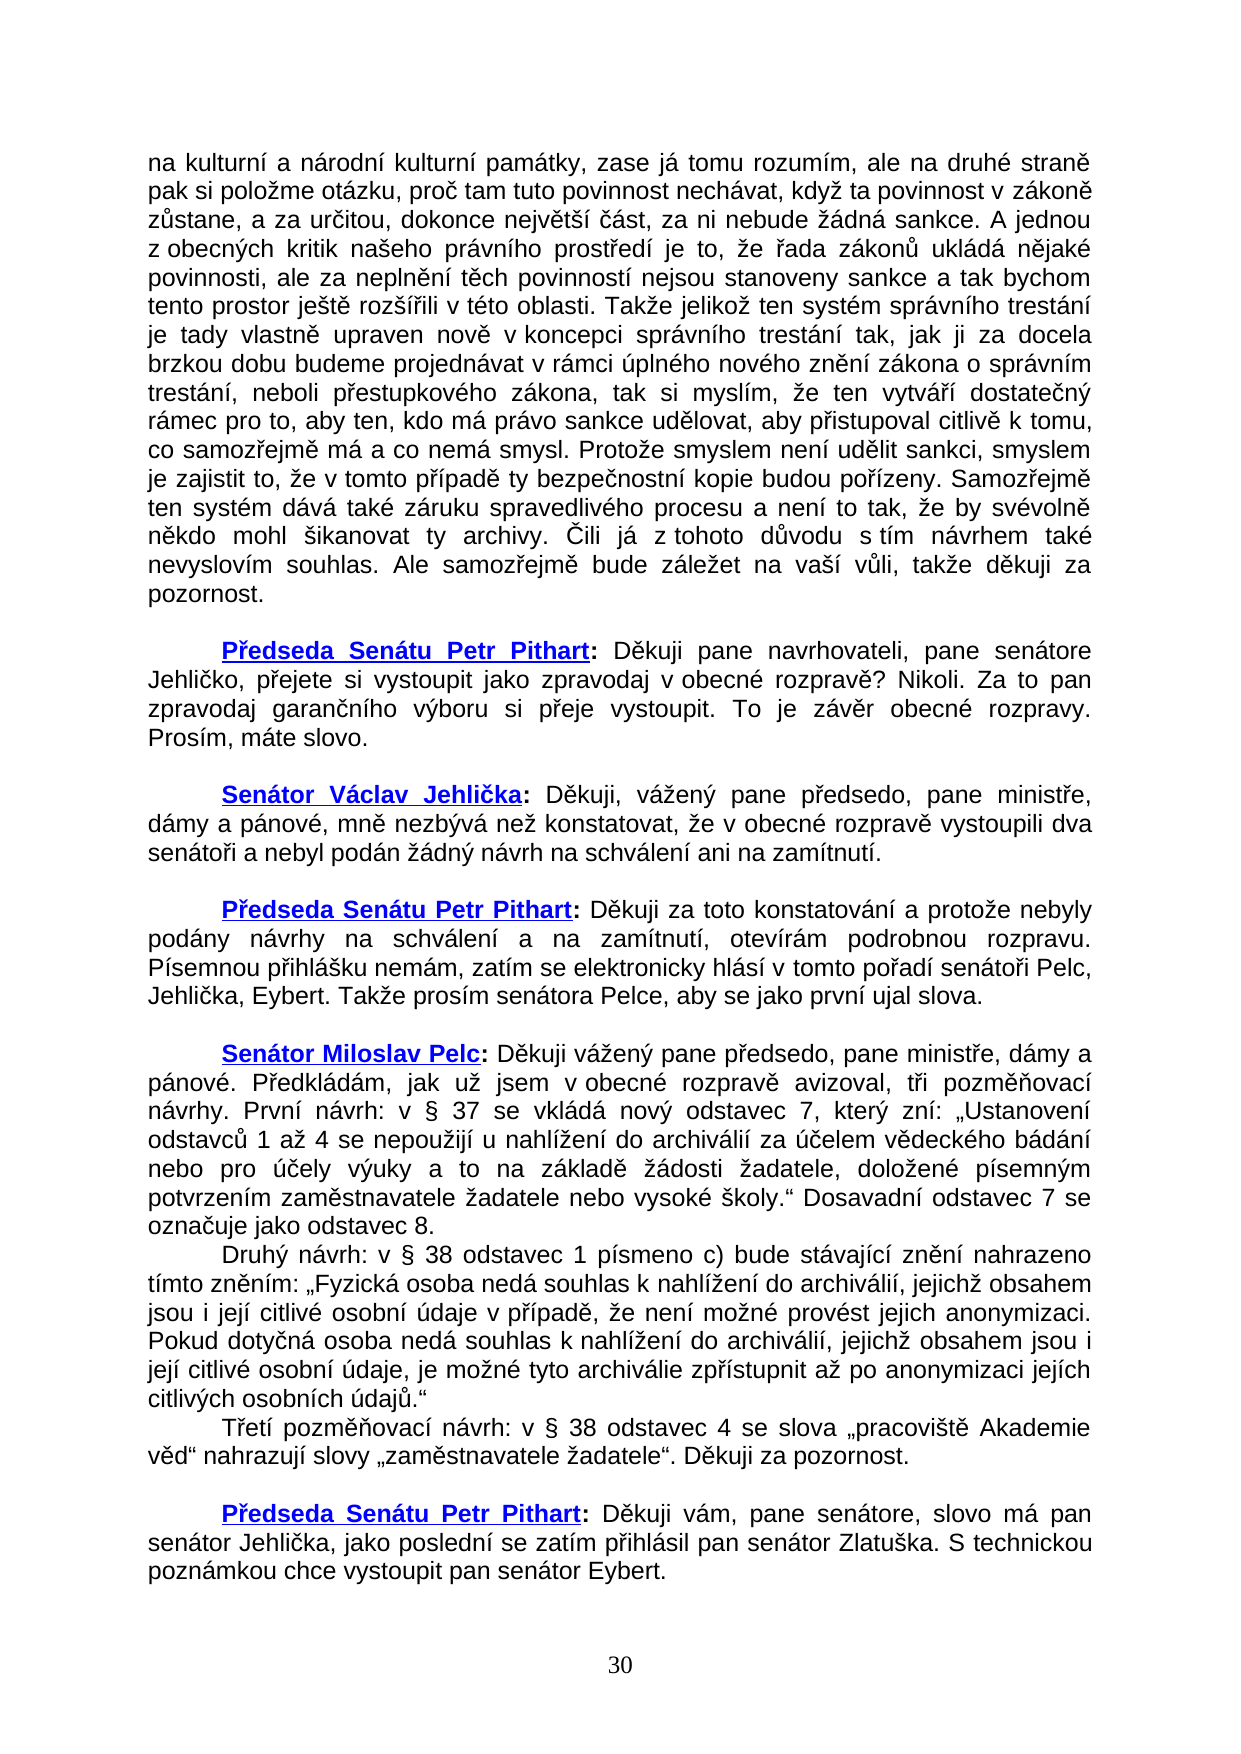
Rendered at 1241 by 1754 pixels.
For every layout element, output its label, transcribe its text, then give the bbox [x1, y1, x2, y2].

text Senátor Miloslav Pelc: Děkuji vážený pane předsedo, pane ministře, dámy a pánové. Předkládám, jak už jsem v obecné rozpravě avizoval, tři pozměňovací návrhy. První návrh: v § 37 se vkládá nový odstavec 7, který zní: „Ustanovení odstavců 1 až 4 se nepoužijí u nahlížení do archiválií za účelem vědeckého bádání nebo pro účely výuky a to na základě žádosti žadatele, doložené písemným potvrzením zaměstnavatele žadatele nebo vysoké školy.“ Dosavadní odstavec 7 se označuje jako odstavec 8. [148, 1039, 1093, 1240]
text Předseda Senátu Petr Pithart: Děkuji za toto konstatování a protože nebyly podány návrhy na schválení a na zamítnutí, otevírám podrobnou rozpravu. Písemnou přihlášku nemám, zatím se elektronicky hlásí v tomto pořadí senátoři Pelc, Jehlička, Eybert. Takže prosím senátora Pelce, aby se jako první ujal slova. [148, 895, 1093, 1010]
text Předseda Senátu Petr Pithart: Děkuji vám, pane senátore, slovo má pan senátor Jehlička, jako poslední se zatím přihlásil pan senátor Zlatuška. S technickou poznámkou chce vystoupit pan senátor Eybert. [148, 1499, 1093, 1585]
text Senátor Václav Jehlička: Děkuji, vážený pane předsedo, pane ministře, dámy a pánové, mně nezbývá než konstatovat, že v obecné rozpravě vystoupili dva senátoři a nebyl podán žádný návrh na schválení ani na zamítnutí. [148, 780, 1093, 866]
text Předseda Senátu Petr Pithart: Děkuji pane navrhovateli, pane senátore Jehličko, přejete si vystoupit jako zpravodaj v obecné rozpravě? Nikoli. Za to pan zpravodaj garančního výboru si přeje vystoupit. To je závěr obecné rozpravy. Prosím, máte slovo. [148, 636, 1093, 751]
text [148, 148, 1093, 608]
text Druhý návrh: v § 38 odstavec 1 písmeno c) bude stávající znění nahrazeno tímto zněním: „Fyzická osoba nedá souhlas k nahlížení do archiválií, jejichž obsahem jsou i její citlivé osobní údaje v případě, že není možné provést jejich anonymizaci. Pokud dotyčná osoba nedá souhlas k nahlížení do archiválií, jejichž obsahem jsou i její citlivé osobní údaje, je možné tyto archiválie zpřístupnit až po anonymizaci jejích citlivých osobních údajů.“ [148, 1240, 1093, 1413]
text Třetí pozměňovací návrh: v § 38 odstavec 4 se slova „pracoviště Akademie věd“ nahrazují slovy „zaměstnavatele žadatele“. Děkuji za pozornost. [148, 1413, 1093, 1470]
